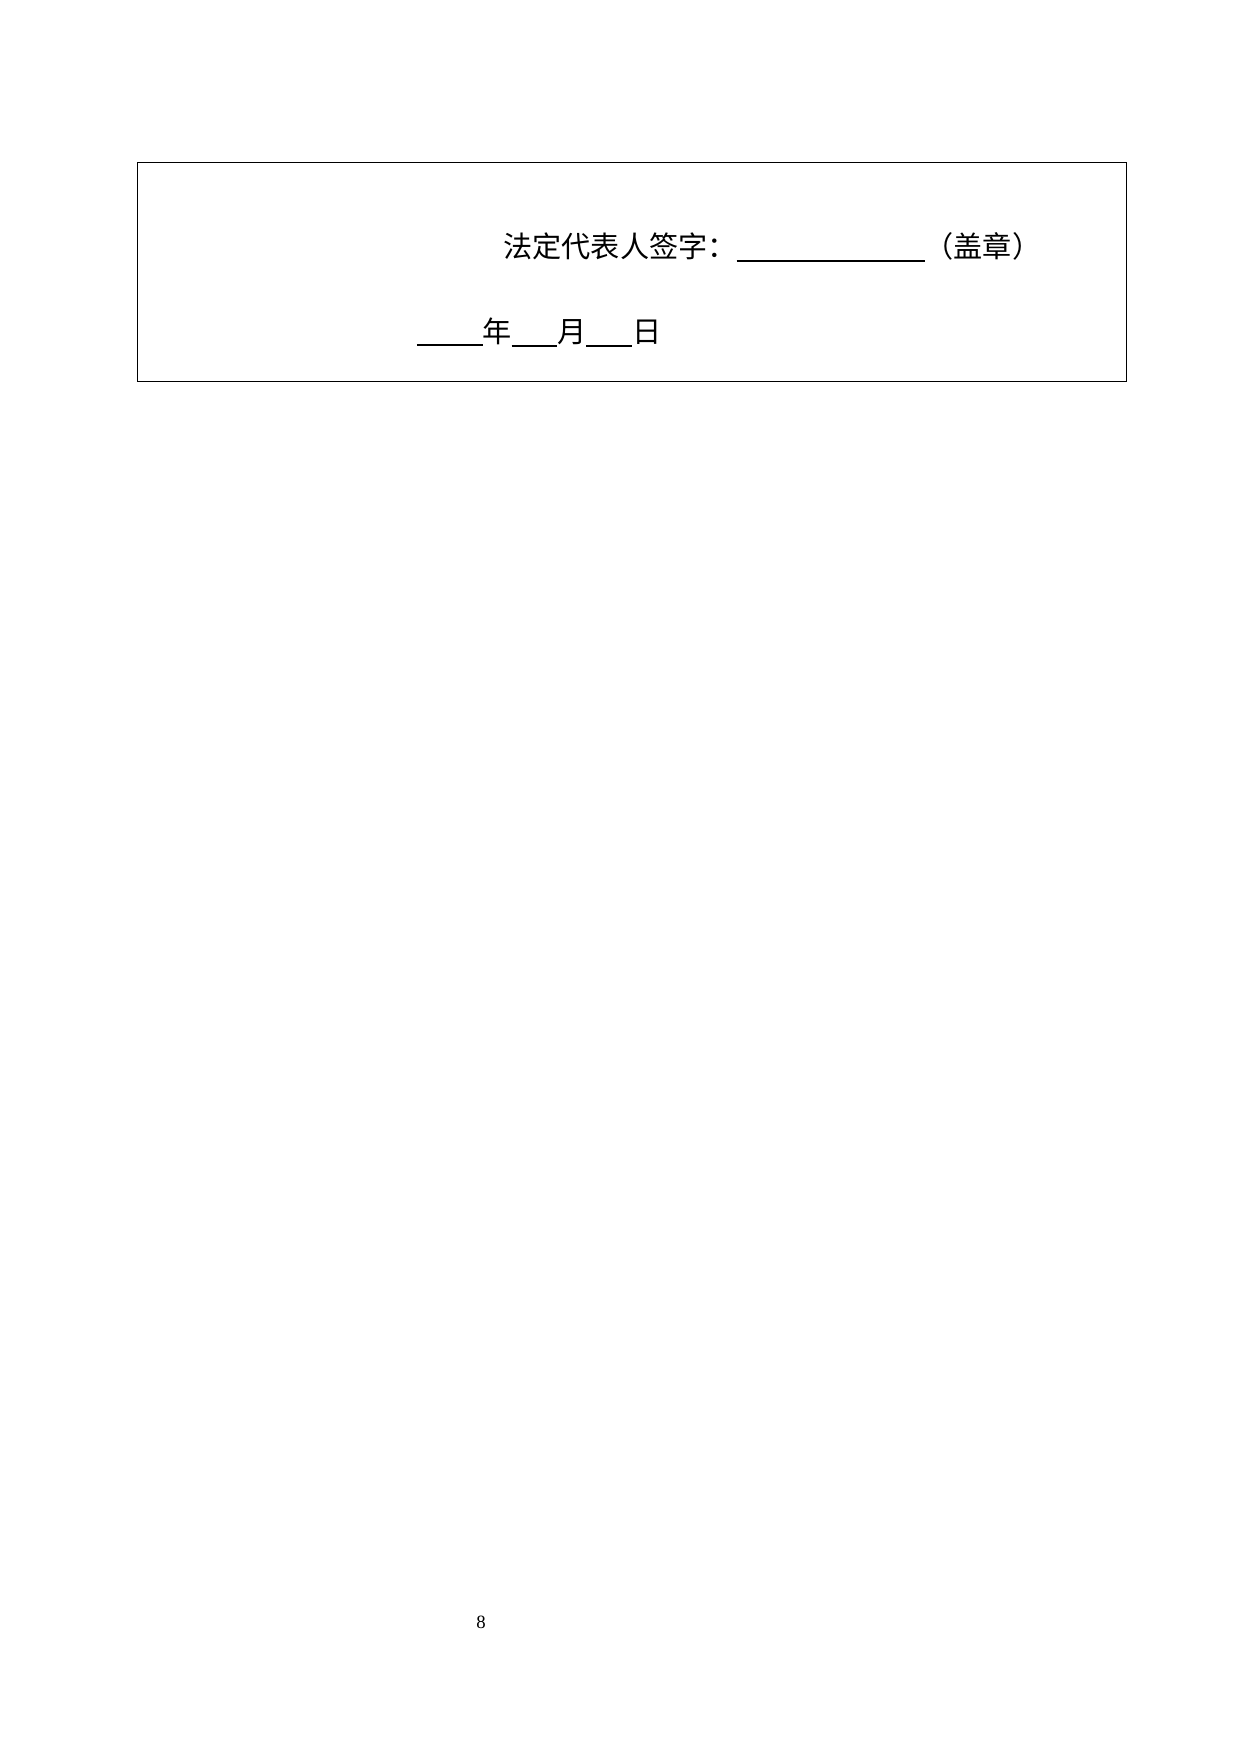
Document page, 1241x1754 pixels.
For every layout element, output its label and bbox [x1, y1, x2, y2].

table_cell [138, 163, 1126, 381]
